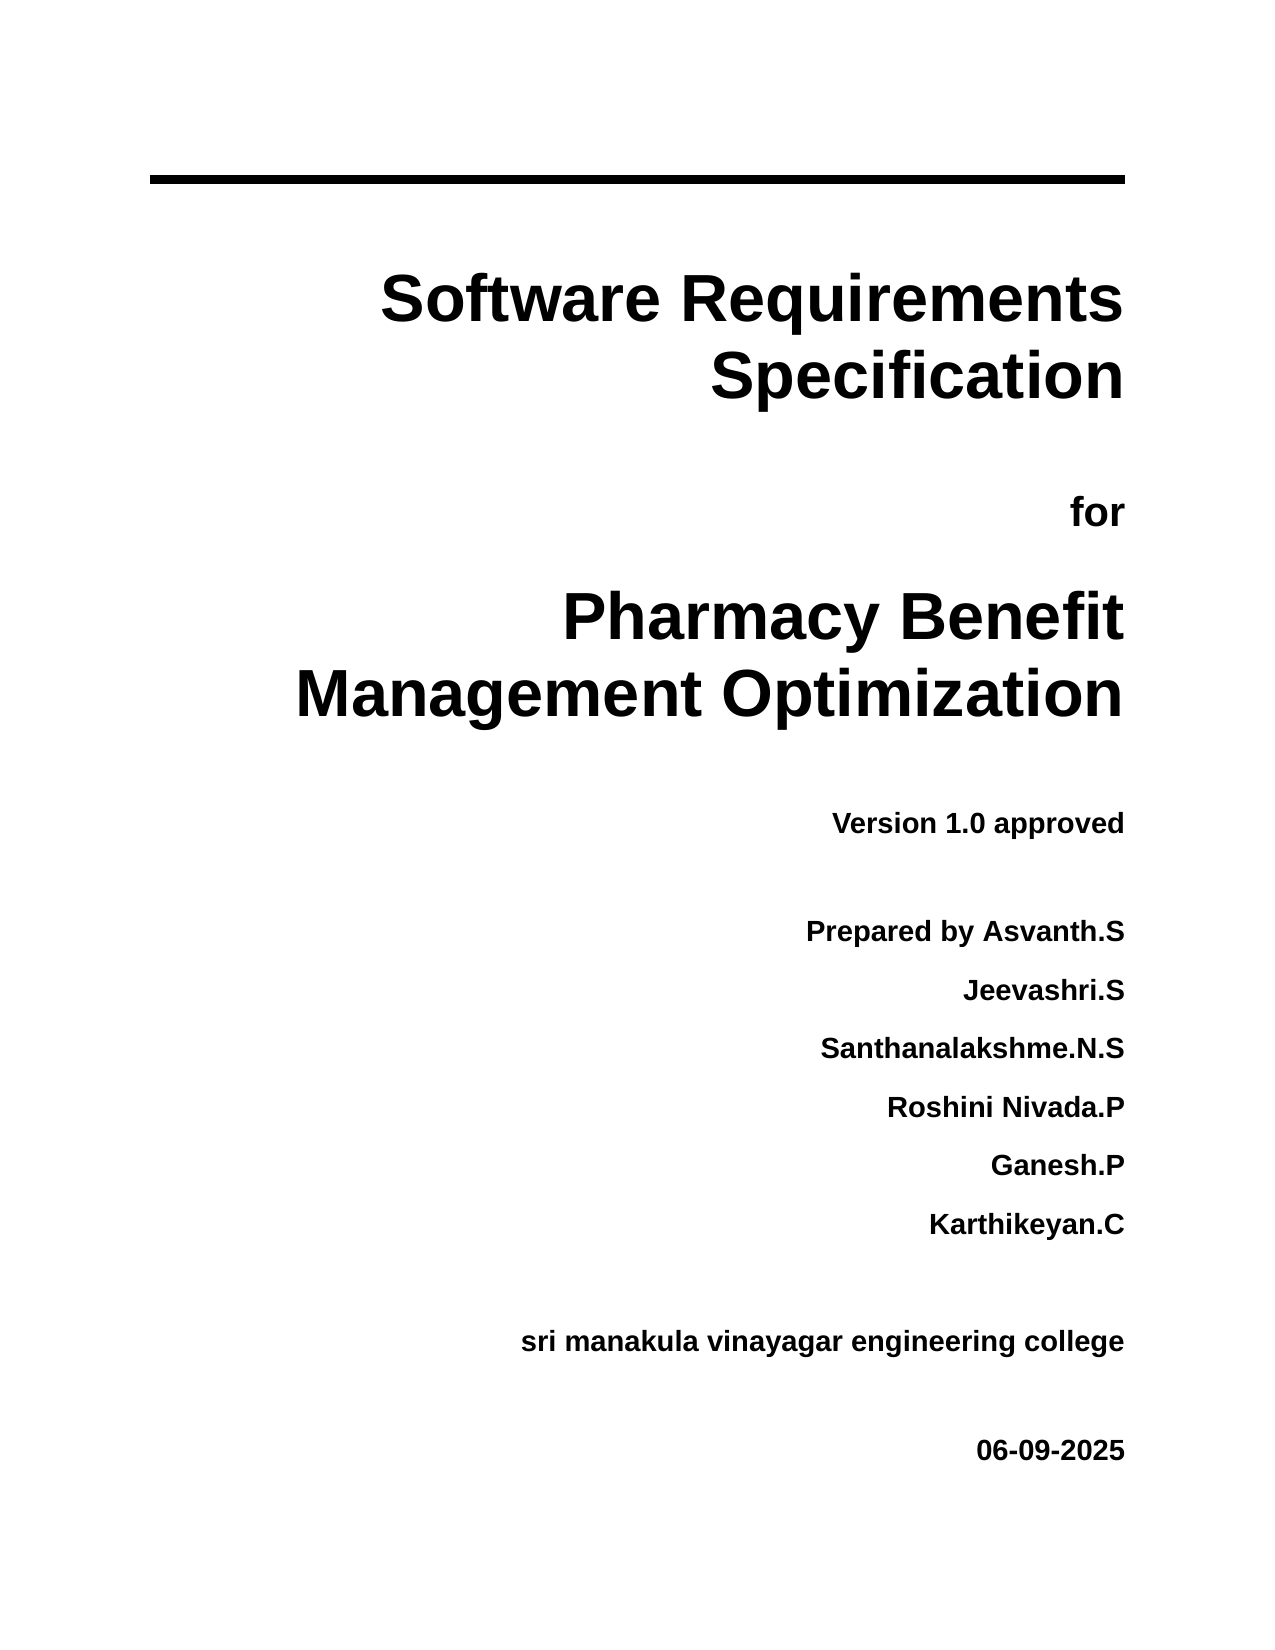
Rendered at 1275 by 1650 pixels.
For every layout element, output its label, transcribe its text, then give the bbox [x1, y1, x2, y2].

text 06-09-2025 [150, 1432, 1125, 1466]
title Pharmacy Benefit Management Optimization [150, 577, 1125, 731]
text sri manakula vinayagar engineering college [150, 1324, 1125, 1357]
title Software Requirements Specification [150, 259, 1125, 413]
text Santhanalakshme.N.S [150, 1031, 1125, 1065]
title for [150, 488, 1125, 536]
text Karthikeyan.C [150, 1207, 1125, 1240]
text Ganesh.P [150, 1148, 1125, 1182]
text Jeevashri.S [150, 973, 1125, 1006]
text Roshini Nivada.P [150, 1090, 1125, 1123]
text Version 1.0 approved [150, 806, 1125, 839]
text Prepared by Asvanth.S [150, 914, 1125, 948]
